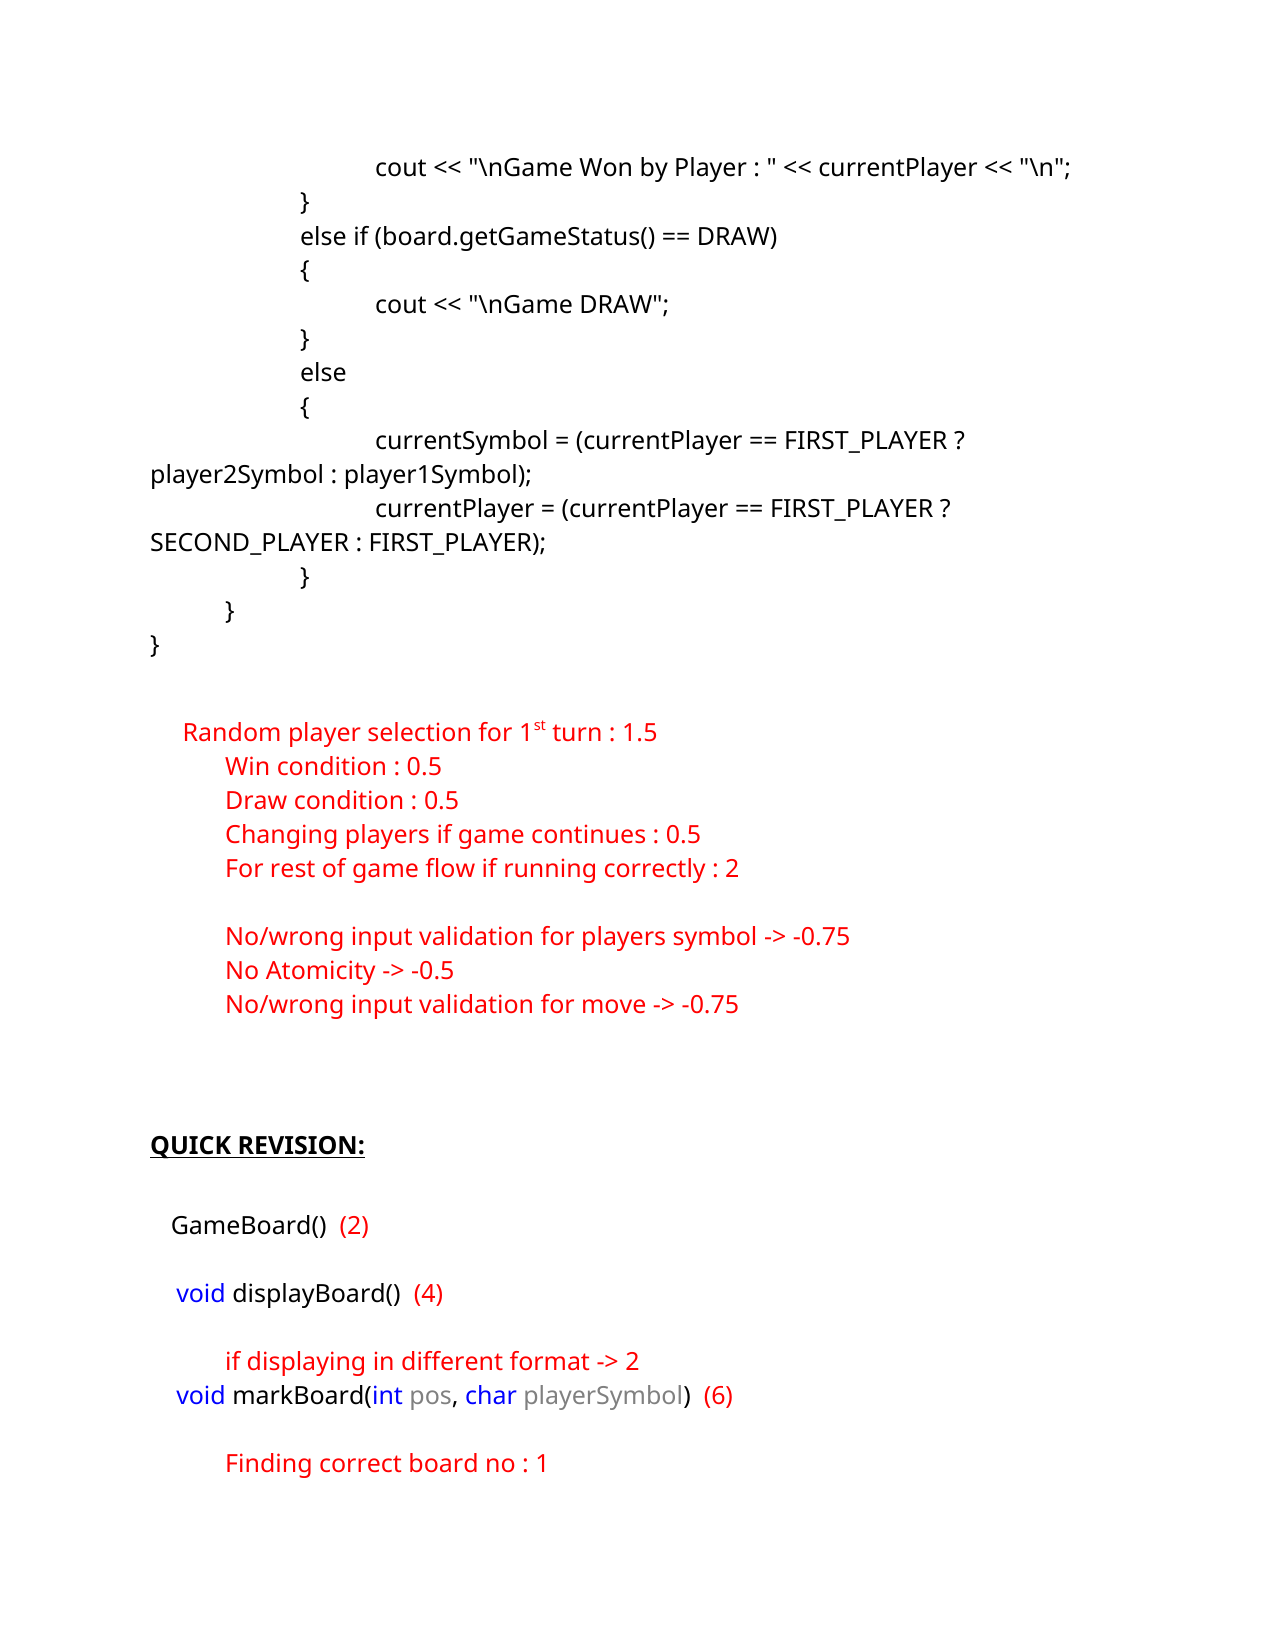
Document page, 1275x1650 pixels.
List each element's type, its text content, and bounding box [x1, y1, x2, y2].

text No/wrong input validation for players symbol -> -0.75 [150, 919, 1125, 953]
text { [150, 252, 1125, 286]
text No/wrong input validation for move -> -0.75 [150, 987, 1125, 1021]
text { [150, 388, 1125, 422]
text cout << "\nGame DRAW"; [150, 286, 1125, 320]
text QUICK REVISION: [150, 1128, 1125, 1162]
text currentPlayer = (currentPlayer == FIRST_PLAYER ? SECOND_PLAYER : FIRST_PLAYER); [150, 491, 1125, 559]
text Changing players if game continues : 0.5 [150, 817, 1125, 851]
text Draw condition : 0.5 [150, 782, 1125, 817]
text currentSymbol = (currentPlayer == FIRST_PLAYER ? player2Symbol : player1Symbol); [150, 422, 1125, 491]
text } [150, 184, 1125, 218]
text void markBoard(int pos, char playerSymbol) (6) [150, 1378, 1125, 1412]
text For rest of game flow if running correctly : 2 [150, 851, 1125, 885]
text else [150, 354, 1125, 388]
text Random player selection for 1st turn : 1.5 [150, 714, 1125, 748]
text cout << "\nGame Won by Player : " << currentPlayer << "\n"; [150, 150, 1125, 184]
text Win condition : 0.5 [150, 748, 1125, 782]
text if displaying in different format -> 2 [150, 1344, 1125, 1378]
text } [150, 627, 1125, 661]
text } [150, 320, 1125, 354]
text else if (board.getGameStatus() == DRAW) [150, 218, 1125, 252]
text GameBoard() (2) [150, 1208, 1125, 1242]
text } [150, 559, 1125, 593]
text Finding correct board no : 1 [150, 1446, 1125, 1480]
text } [150, 593, 1125, 627]
text No Atomicity -> -0.5 [150, 953, 1125, 987]
text void displayBoard() (4) [150, 1276, 1125, 1310]
